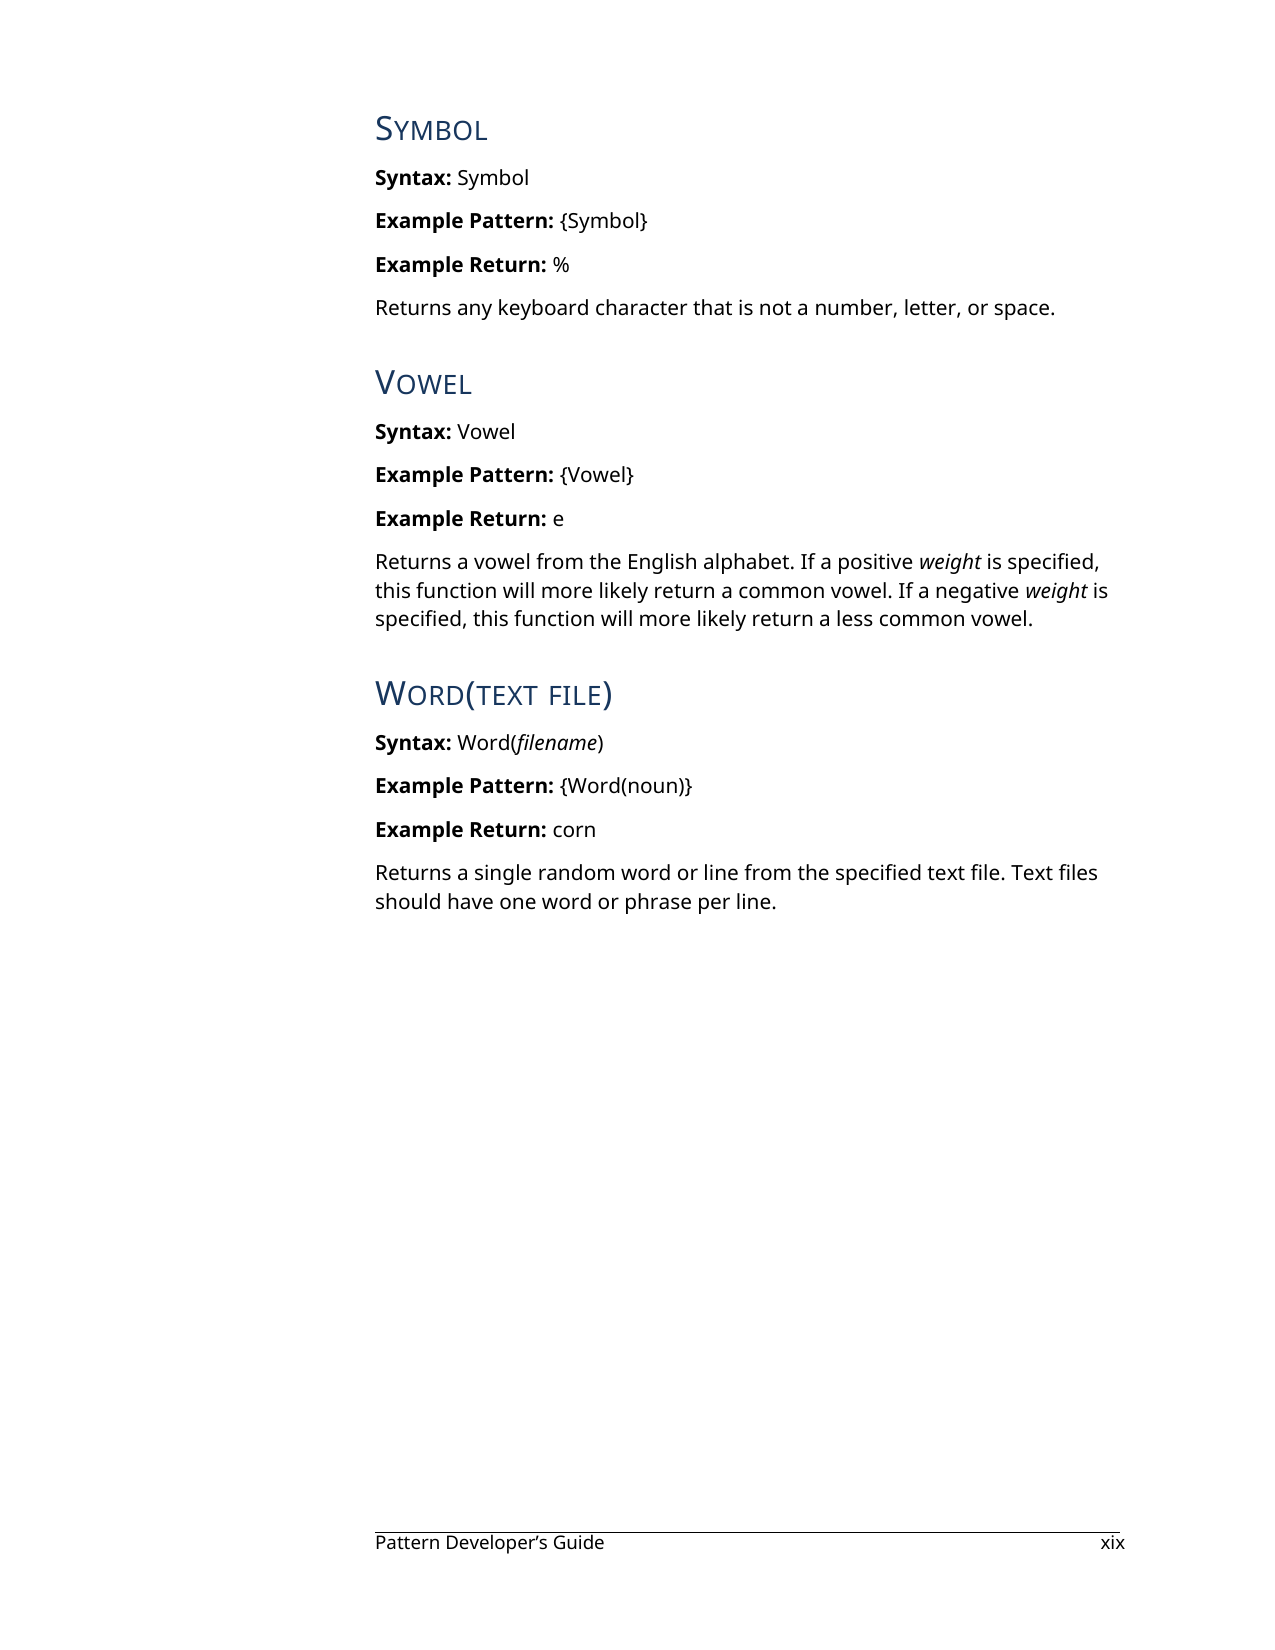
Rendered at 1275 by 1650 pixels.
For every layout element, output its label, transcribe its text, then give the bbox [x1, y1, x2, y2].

subtitle Vowel [375, 359, 1125, 404]
text Example Return: e [375, 504, 1125, 532]
text Example Pattern: {Symbol} [375, 206, 1125, 235]
text Syntax: Vowel [375, 417, 1125, 446]
text Example Return: corn [375, 815, 1125, 843]
text Example Return: % [375, 250, 1125, 278]
text Returns any keyboard character that is not a number, letter, or space. [375, 293, 1125, 322]
text Example Pattern: {Word(noun)} [375, 772, 1125, 800]
subtitle Symbol [375, 105, 1125, 150]
subtitle Word(text file) [375, 670, 1125, 716]
text Syntax: Word(filename) [375, 728, 1125, 757]
text Returns a vowel from the English alphabet. If a positive weight is specified, this function will more likely return a common vowel. If a negative weight is specified, this function will more likely return a less common vowel. [375, 547, 1125, 633]
text Returns a single random word or line from the specified text file. Text files should have one word or phrase per line. [375, 858, 1125, 915]
text Syntax: Symbol [375, 163, 1125, 191]
text Example Pattern: {Vowel} [375, 461, 1125, 489]
